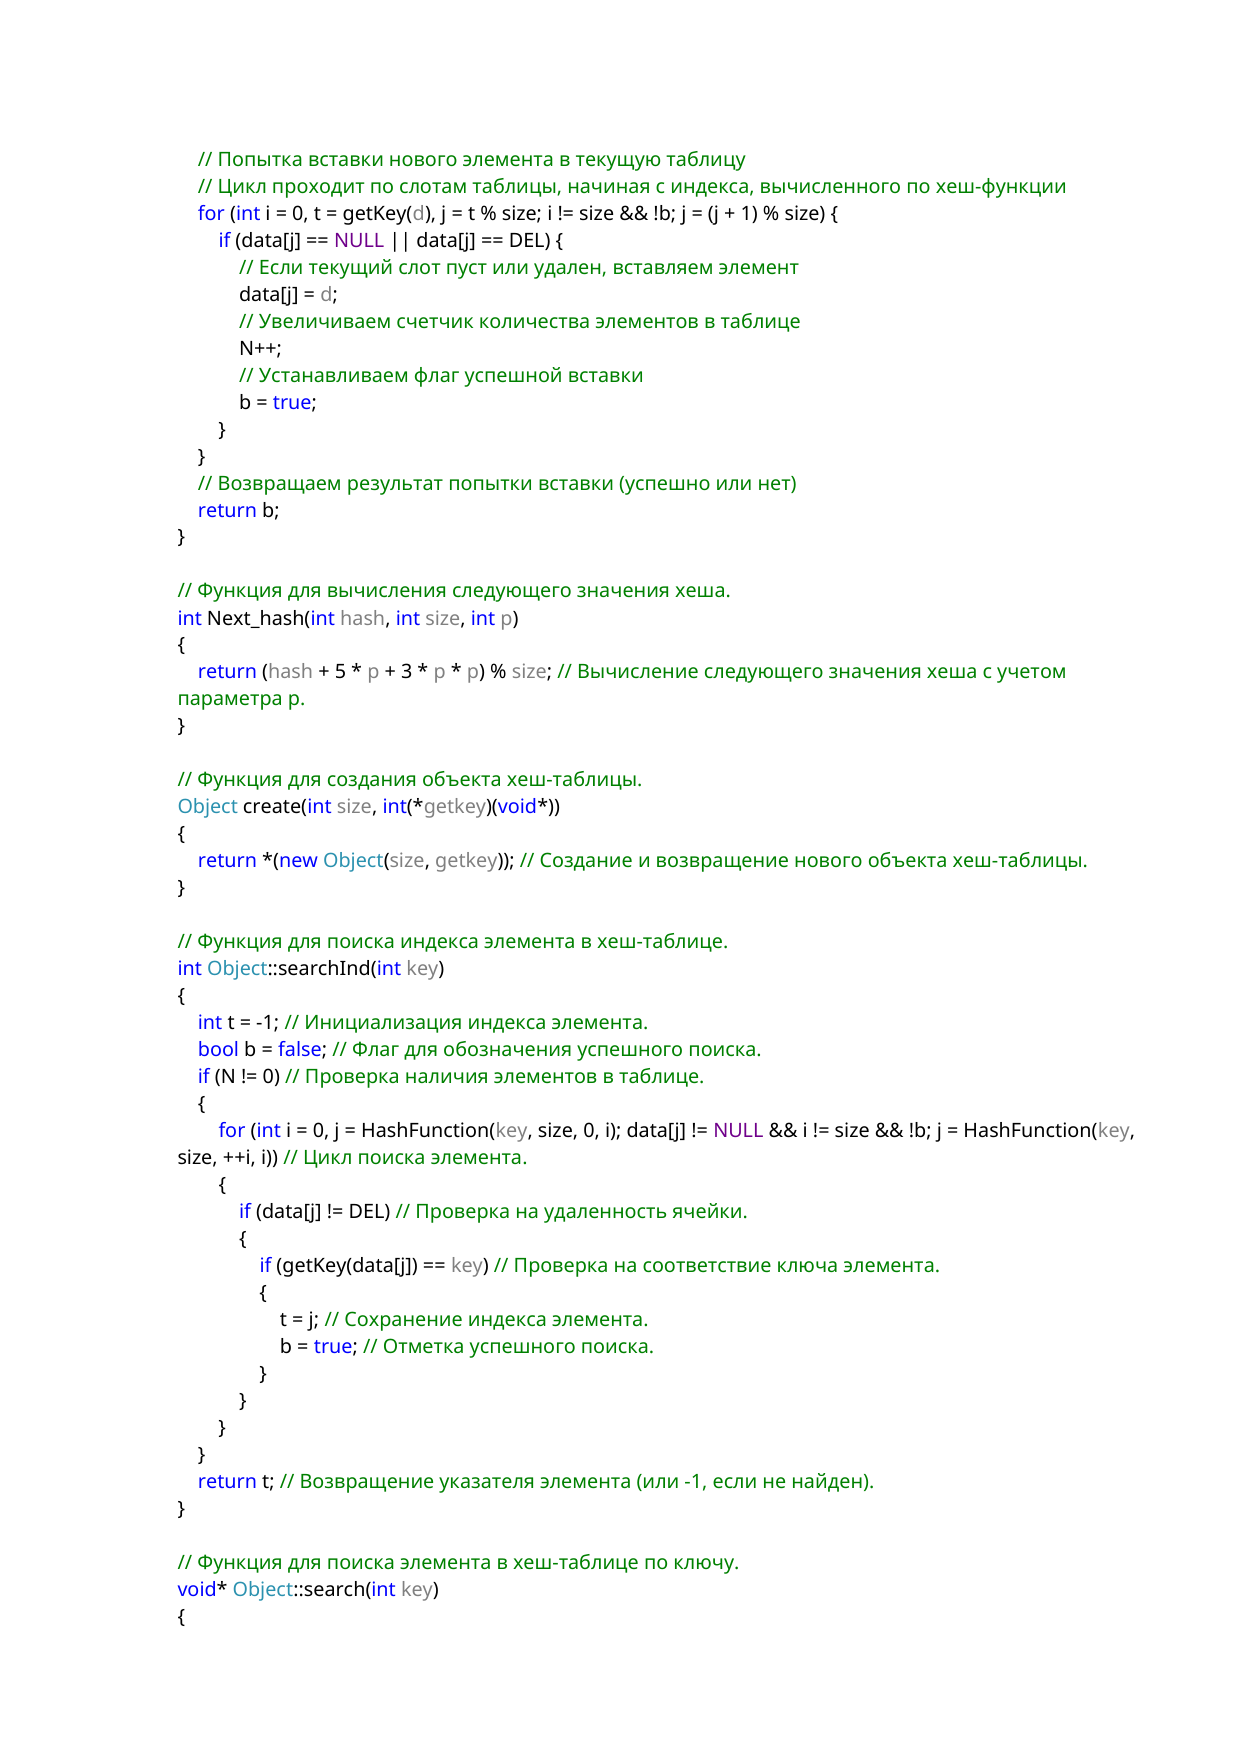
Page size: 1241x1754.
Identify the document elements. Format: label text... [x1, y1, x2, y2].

text // Функция для поиска индекса элемента в хеш-таблице. [177, 927, 1152, 954]
text int Object::searchInd(int key) [177, 954, 1152, 981]
text // Функция для поиска элемента в хеш-таблице по ключу. [177, 1548, 1152, 1575]
text // Устанавливаем флаг успешной вставки [177, 361, 1152, 388]
text // Увеличиваем счетчик количества элементов в таблице [177, 307, 1152, 334]
text } [177, 442, 1152, 469]
text } [177, 873, 1152, 901]
text return b; [177, 496, 1152, 523]
text return (hash + 5 * p + 3 * p * p) % size; // Вычисление следующего значения хеша с учетом параметра p. [177, 658, 1152, 712]
text int Next_hash(int hash, int size, int p) [177, 604, 1152, 631]
text } [177, 1413, 1152, 1440]
text bool b = false; // Флаг для обозначения успешного поиска. [177, 1035, 1152, 1062]
text for (int i = 0, j = HashFunction(key, size, 0, i); data[j] != NULL && i != size && !b; j = HashFunction(key, size, ++i, i)) // Цикл поиска элемента. [177, 1116, 1152, 1170]
text b = true; // Отметка успешного поиска. [177, 1332, 1152, 1359]
text return *(new Object(size, getkey)); // Создание и возвращение нового объекта хеш-таблицы. [177, 847, 1152, 873]
text // Функция для вычисления следующего значения хеша. [177, 577, 1152, 604]
text { [177, 1170, 1152, 1197]
text { [177, 819, 1152, 847]
text // Цикл проходит по слотам таблицы, начиная с индекса, вычисленного по хеш-функции [177, 172, 1152, 199]
text } [177, 712, 1152, 739]
text } [177, 415, 1152, 442]
text if (getKey(data[j]) == key) // Проверка на соответствие ключа элемента. [177, 1251, 1152, 1278]
text return t; // Возвращение указателя элемента (или -1, если не найден). [177, 1467, 1152, 1494]
text // Возвращаем результат попытки вставки (успешно или нет) [177, 469, 1152, 496]
text { [177, 631, 1152, 658]
text } [177, 1386, 1152, 1413]
text int t = -1; // Инициализация индекса элемента. [177, 1008, 1152, 1035]
text if (data[j] == NULL || data[j] == DEL) { [177, 226, 1152, 253]
text { [177, 1224, 1152, 1251]
text { [177, 1602, 1152, 1629]
text } [177, 523, 1152, 550]
text if (data[j] != DEL) // Проверка на удаленность ячейки. [177, 1197, 1152, 1224]
text } [177, 1494, 1152, 1521]
text // Функция для создания объекта хеш-таблицы. [177, 766, 1152, 793]
text { [177, 1089, 1152, 1116]
text if (N != 0) // Проверка наличия элементов в таблице. [177, 1062, 1152, 1089]
text } [177, 1359, 1152, 1386]
text b = true; [177, 388, 1152, 415]
text data[j] = d; [177, 280, 1152, 307]
text { [177, 981, 1152, 1008]
text N++; [177, 334, 1152, 361]
text // Если текущий слот пуст или удален, вставляем элемент [177, 253, 1152, 280]
text Object create(int size, int(*getkey)(void*)) [177, 793, 1152, 819]
text { [177, 1278, 1152, 1305]
text void* Object::search(int key) [177, 1575, 1152, 1602]
text for (int i = 0, t = getKey(d), j = t % size; i != size && !b; j = (j + 1) % size) { [177, 199, 1152, 226]
text // Попытка вставки нового элемента в текущую таблицу [177, 145, 1152, 172]
text t = j; // Сохранение индекса элемента. [177, 1305, 1152, 1332]
text } [177, 1440, 1152, 1467]
